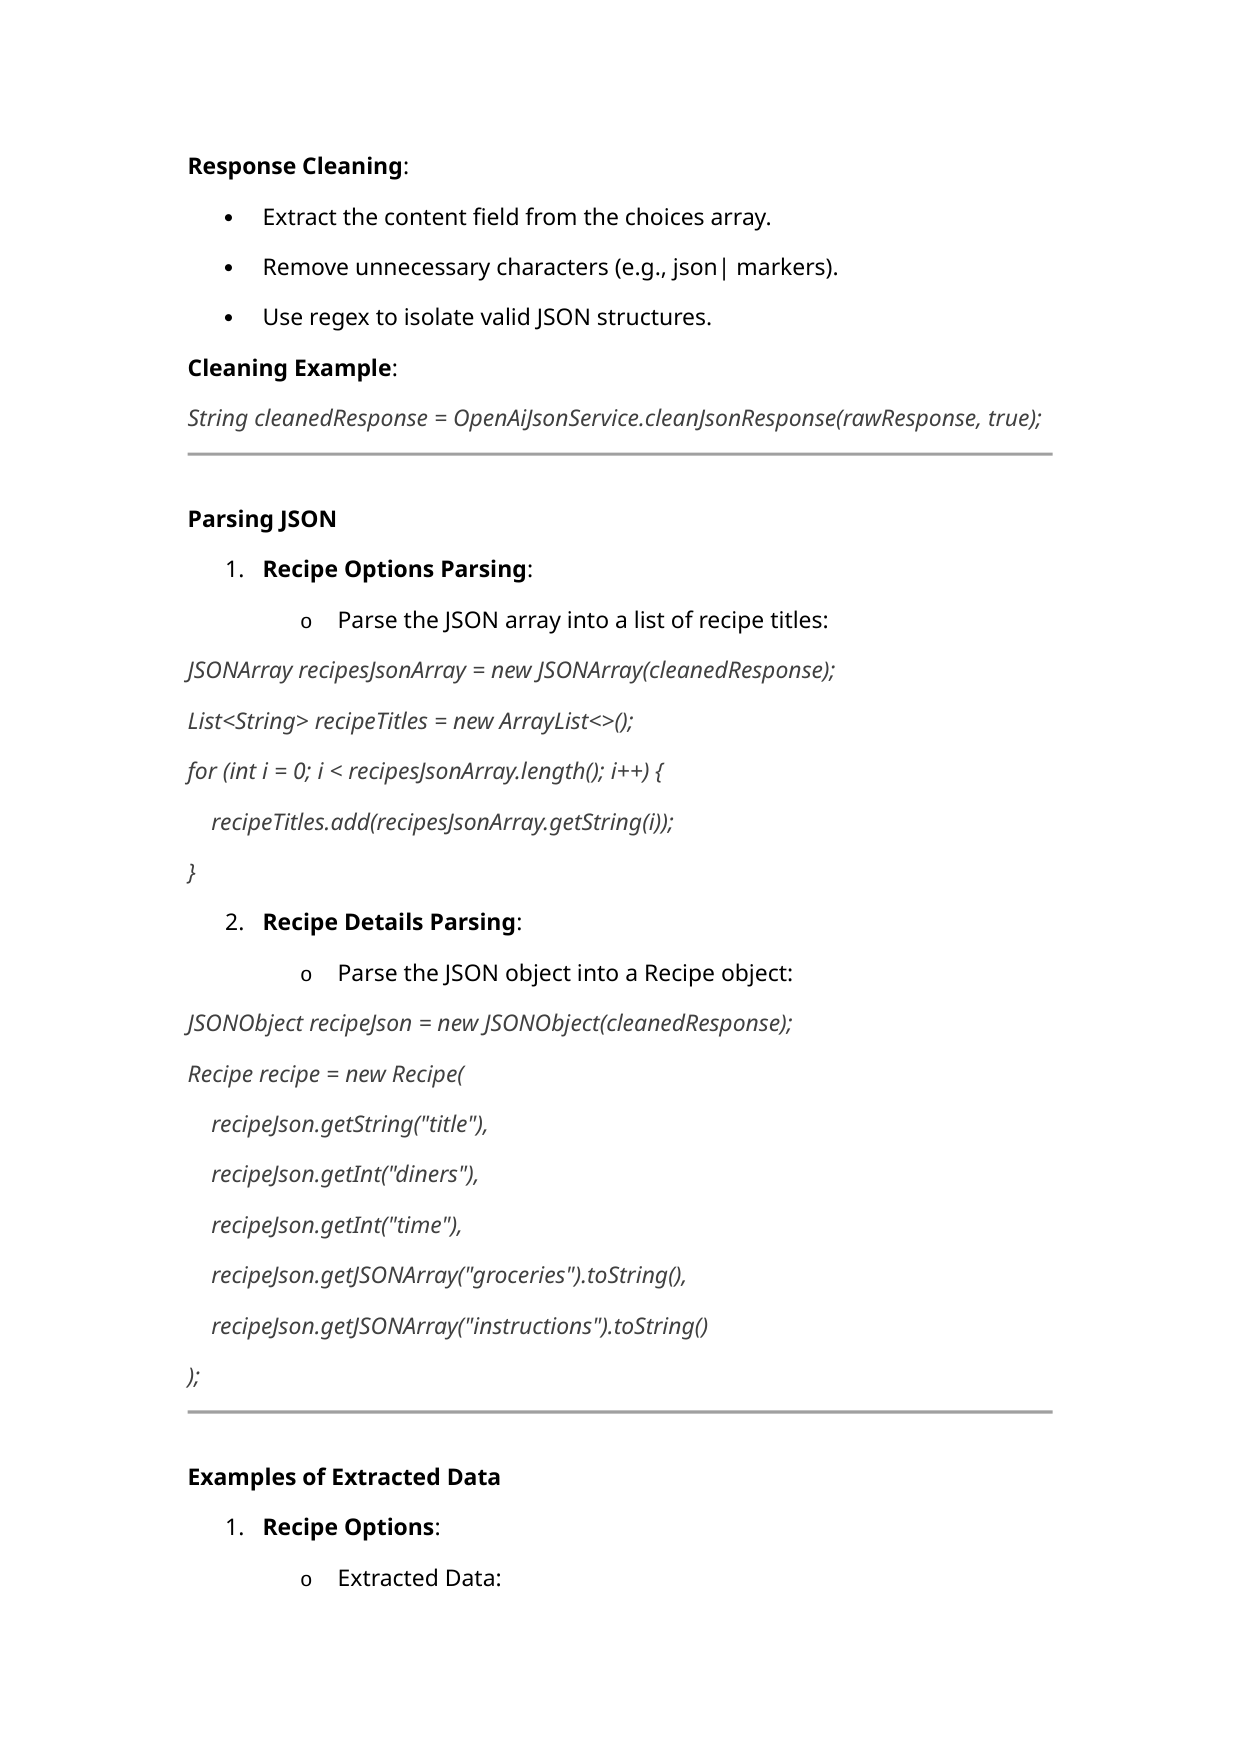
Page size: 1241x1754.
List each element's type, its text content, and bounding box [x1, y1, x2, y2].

text List<String> recipeTitles = new ArrayList<>(); [187, 704, 1053, 736]
text Recipe recipe = new Recipe( [187, 1057, 1053, 1089]
list Extracted Data: [300, 1562, 1053, 1593]
text Response Cleaning: [187, 150, 1053, 181]
list Recipe Details Parsing: [225, 906, 1053, 937]
text recipeTitles.add(recipesJsonArray.getString(i)); [187, 805, 1053, 837]
text recipeJson.getString("title"), [187, 1108, 1053, 1139]
text JSONObject recipeJson = new JSONObject(cleanedResponse); [187, 1007, 1053, 1038]
text } [187, 856, 1053, 887]
text Examples of Extracted Data [187, 1461, 1053, 1492]
text recipeJson.getJSONArray("groceries").toString(), [187, 1259, 1053, 1290]
text Cleaning Example: [187, 352, 1053, 383]
list Use regex to isolate valid JSON structures. [225, 301, 1053, 332]
text String cleanedResponse = OpenAiJsonService.cleanJsonResponse(rawResponse, true); [187, 402, 1053, 433]
list Parse the JSON array into a list of recipe titles: [300, 604, 1053, 635]
text recipeJson.getInt("time"), [187, 1209, 1053, 1240]
text recipeJson.getInt("diners"), [187, 1158, 1053, 1189]
list Extract the content field from the choices array. [225, 200, 1053, 232]
list Recipe Options Parsing: [225, 553, 1053, 584]
list Parse the JSON object into a Recipe object: [300, 957, 1053, 988]
list Recipe Options: [225, 1511, 1053, 1542]
text JSONArray recipesJsonArray = new JSONArray(cleanedResponse); [187, 654, 1053, 685]
text Parsing JSON [187, 503, 1053, 534]
text recipeJson.getJSONArray("instructions").toString() [187, 1309, 1053, 1341]
text for (int i = 0; i < recipesJsonArray.length(); i++) { [187, 755, 1053, 786]
list Remove unnecessary characters (e.g., json| markers). [225, 251, 1053, 282]
text ); [187, 1360, 1053, 1391]
